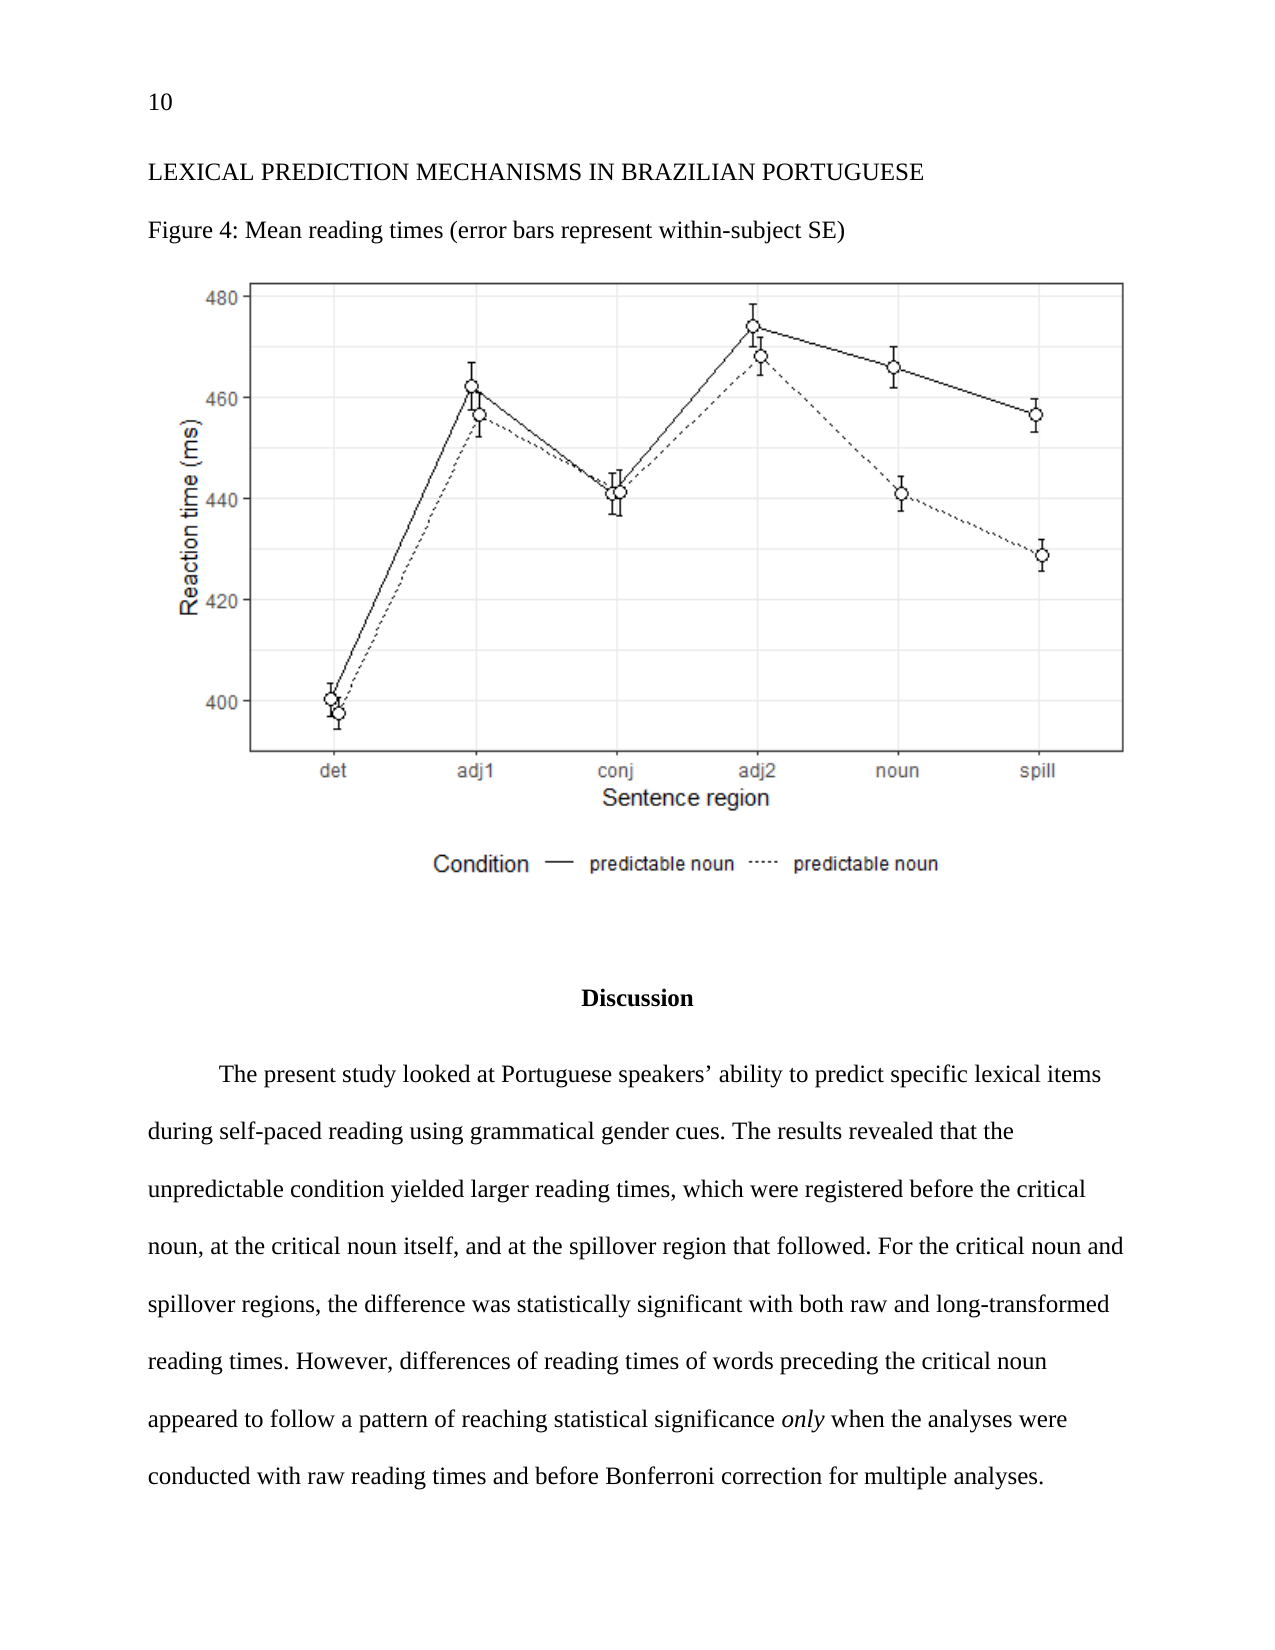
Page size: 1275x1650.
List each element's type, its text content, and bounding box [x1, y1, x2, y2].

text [148, 1059, 1127, 1490]
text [148, 215, 1127, 904]
picture [166, 272, 1135, 904]
subtitle Discussion [148, 983, 1127, 1011]
